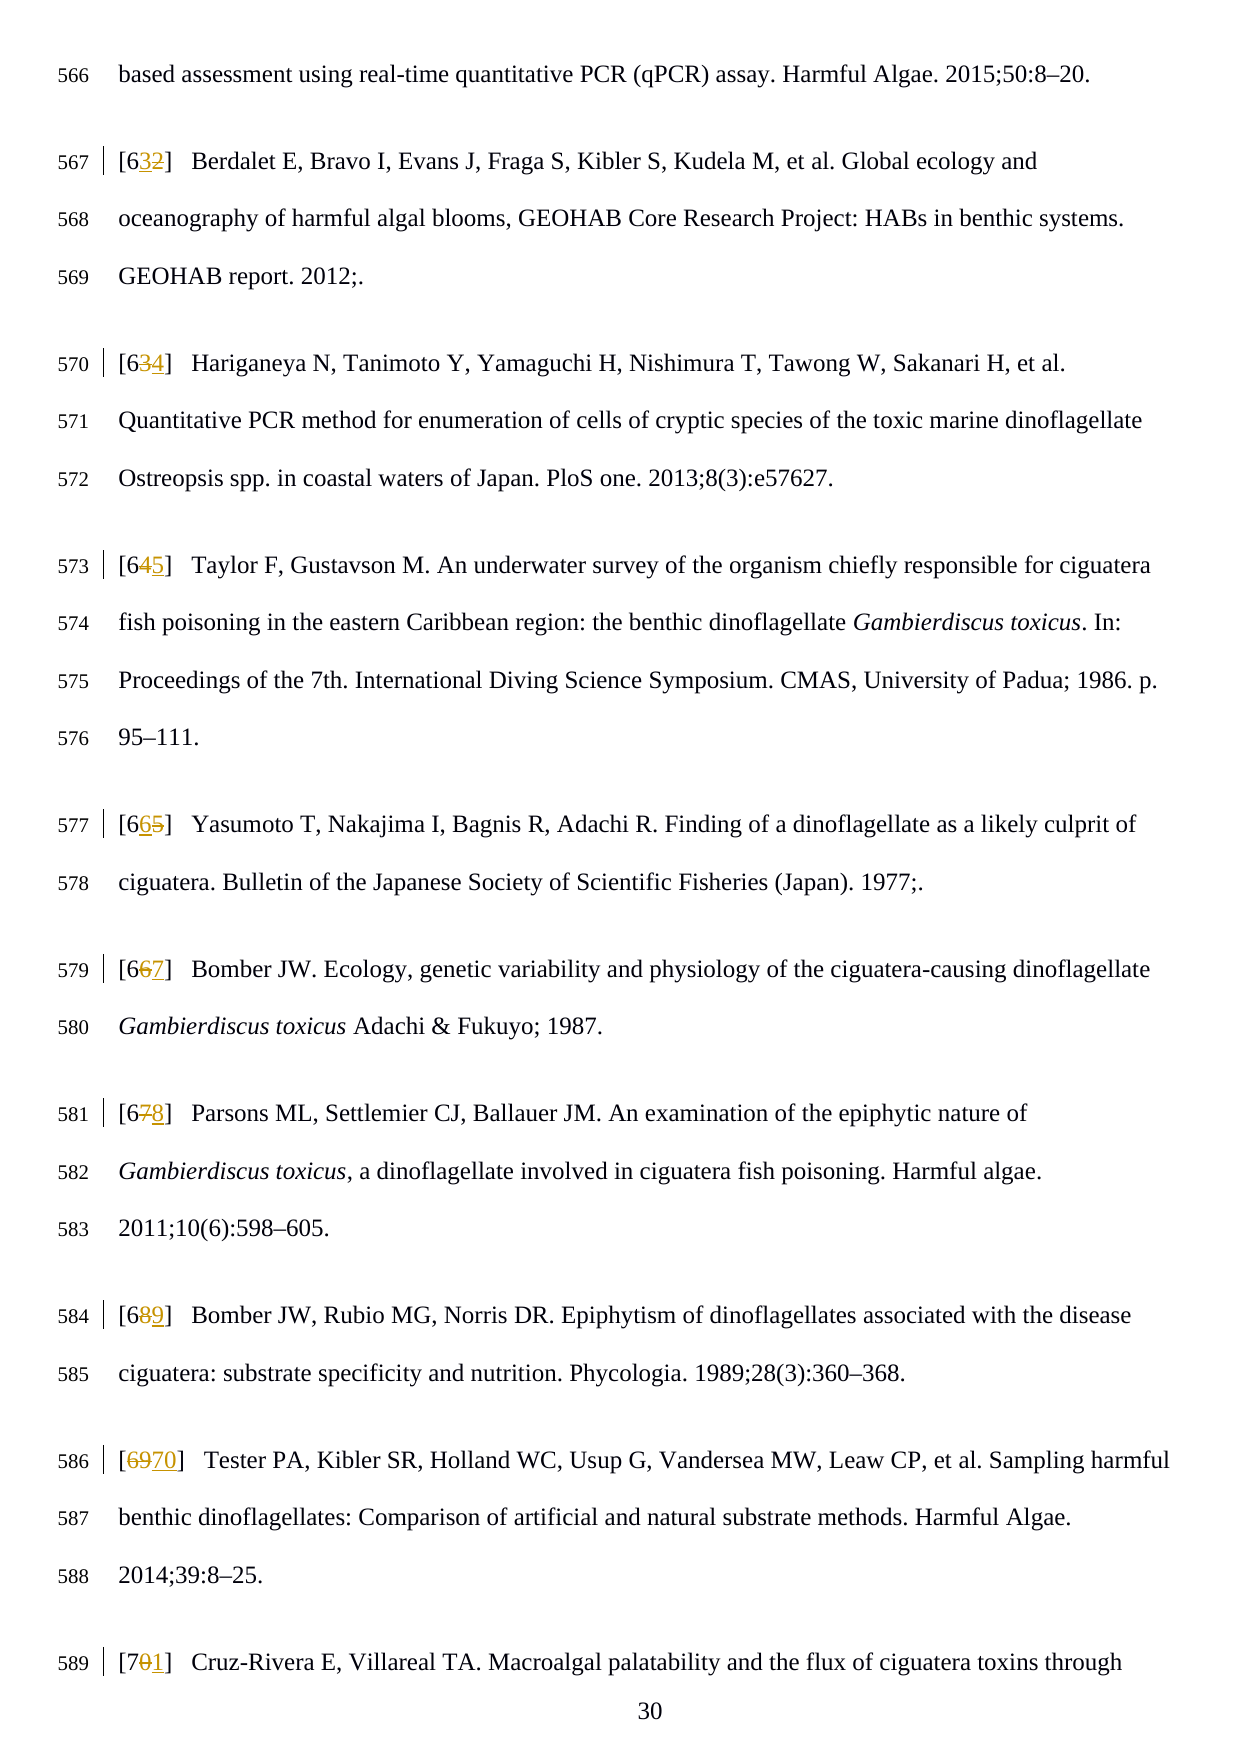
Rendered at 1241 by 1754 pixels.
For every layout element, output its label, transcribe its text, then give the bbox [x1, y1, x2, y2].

text [6] Bomber JW, Rubio MG, Norris DR. Epiphytism of dinoflagellates associated with the disease ciguatera: substrate specificity and nutrition. Phycologia. 1989;28(3):360–368. [118, 1300, 1181, 1387]
text [6] Taylor F, Gustavson M. An underwater survey of the organism chiefly responsible for ciguatera fish poisoning in the eastern Caribbean region: the benthic dinoflagellate Gambierdiscus toxicus. In: Proceedings of the 7th. International Diving Science Symposium. CMAS, University of Padua; 1986. p. 95–111. [118, 550, 1181, 751]
text [] Tester PA, Kibler SR, Holland WC, Usup G, Vandersea MW, Leaw CP, et al. Sampling harmful benthic dinoflagellates: Comparison of artificial and natural substrate methods. Harmful Algae. 2014;39:8–25. [118, 1445, 1181, 1589]
text [6] Yasumoto T, Nakajima I, Bagnis R, Adachi R. Finding of a dinoflagellate as a likely culprit of ciguatera. Bulletin of the Japanese Society of Scientific Fisheries (Japan). 1977;. [118, 809, 1181, 896]
text [6] Bomber JW. Ecology, genetic variability and physiology of the ciguatera-causing dinoflagellate Gambierdiscus toxicus Adachi & Fukuyo; 1987. [118, 954, 1181, 1040]
text [6] Parsons ML, Settlemier CJ, Ballauer JM. An examination of the epiphytic nature of Gambierdiscus toxicus, a dinoflagellate involved in ciguatera fish poisoning. Harmful algae. 2011;10(6):598–605. [118, 1098, 1181, 1242]
